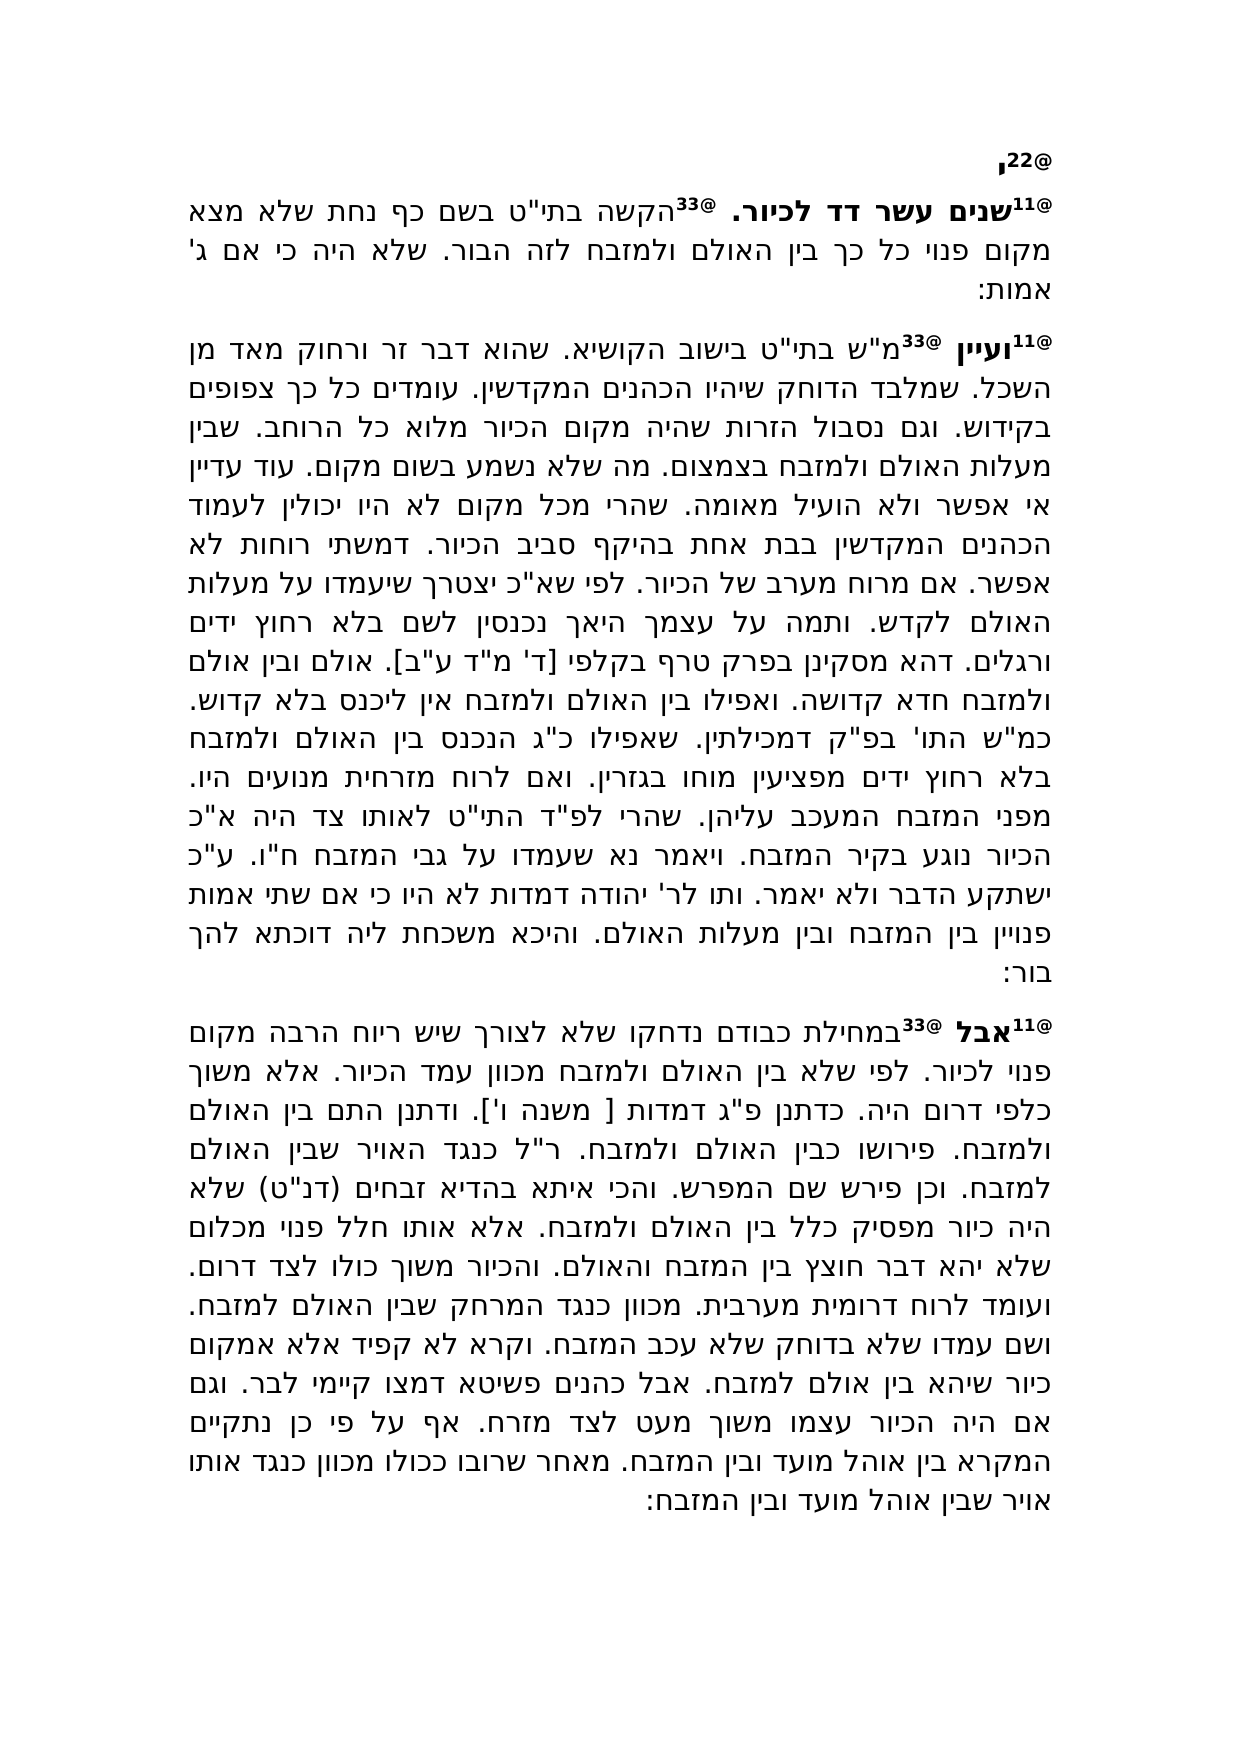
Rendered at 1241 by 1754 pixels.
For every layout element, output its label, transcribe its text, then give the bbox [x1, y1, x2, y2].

subtitle @22י [187, 150, 1053, 189]
text @11ועיין @33מ"ש בתי"ט בישוב הקושיא. שהוא דבר זר ורחוק מאד מן השכל. שמלבד הדוחק שיהיו הכהנים המקדשין. עומדים כל כך צפופים בקידוש. וגם נסבול הזרות שהיה מקום הכיור מלוא כל הרוחב. שבין מעלות האולם ולמזבח בצמצום. מה שלא נשמע בשום מקום. עוד עדיין אי אפשר ולא הועיל מאומה. שהרי מכל מקום לא היו יכולין לעמוד הכהנים המקדשין בבת אחת בהיקף סביב הכיור. דמשתי רוחות לא אפשר. אם מרוח מערב של הכיור. לפי שא"כ יצטרך שיעמדו על מעלות האולם לקדש. ותמה על עצמך היאך נכנסין לשם בלא רחוץ ידים ורגלים. דהא מסקינן בפרק טרף בקלפי [ד' מ"ד ע"ב]. אולם ובין אולם ולמזבח חדא קדושה. ואפילו בין האולם ולמזבח אין ליכנס בלא קדוש. כמ"ש התו' בפ"ק דמכילתין. שאפילו כ"ג הנכנס בין האולם ולמזבח בלא רחוץ ידים מפציעין מוחו בגזרין. ואם לרוח מזרחית מנועים היו. מפני המזבח המעכב עליהן. שהרי לפ"ד התי"ט לאותו צד היה א"כ הכיור נוגע בקיר המזבח. ויאמר נא שעמדו על גבי המזבח ח"ו. ע"כ ישתקע הדבר ולא יאמר. ותו לר' יהודה דמדות לא היו כי אם שתי אמות פנויין בין המזבח ובין מעלות האולם. והיכא משכחת ליה דוכתא להך בור: [187, 332, 1053, 989]
text @11שנים עשר דד לכיור. @33הקשה בתי"ט בשם כף נחת שלא מצא מקום פנוי כל כך בין האולם ולמזבח לזה הבור. שלא היה כי אם ג' אמות: [187, 194, 1053, 306]
text @11אבל @33במחילת כבודם נדחקו שלא לצורך שיש ריוח הרבה מקום פנוי לכיור. לפי שלא בין האולם ולמזבח מכוון עמד הכיור. אלא משוך כלפי דרום היה. כדתנן פ"ג דמדות [ משנה ו']. ודתנן התם בין האולם ולמזבח. פירושו כבין האולם ולמזבח. ר"ל כנגד האויר שבין האולם למזבח. וכן פירש שם המפרש. והכי איתא בהדיא זבחים (דנ"ט) שלא היה כיור מפסיק כלל בין האולם ולמזבח. אלא אותו חלל פנוי מכלום שלא יהא דבר חוצץ בין המזבח והאולם. והכיור משוך כולו לצד דרום. ועומד לרוח דרומית מערבית. מכוון כנגד המרחק שבין האולם למזבח. ושם עמדו שלא בדוחק שלא עכב המזבח. וקרא לא קפיד אלא אמקום כיור שיהא בין אולם למזבח. אבל כהנים פשיטא דמצו קיימי לבר. וגם אם היה הכיור עצמו משוך מעט לצד מזרח. אף על פי כן נתקיים המקרא בין אוהל מועד ובין המזבח. מאחר שרובו ככולו מכוון כנגד אותו אויר שבין אוהל מועד ובין המזבח: [187, 1015, 1053, 1517]
